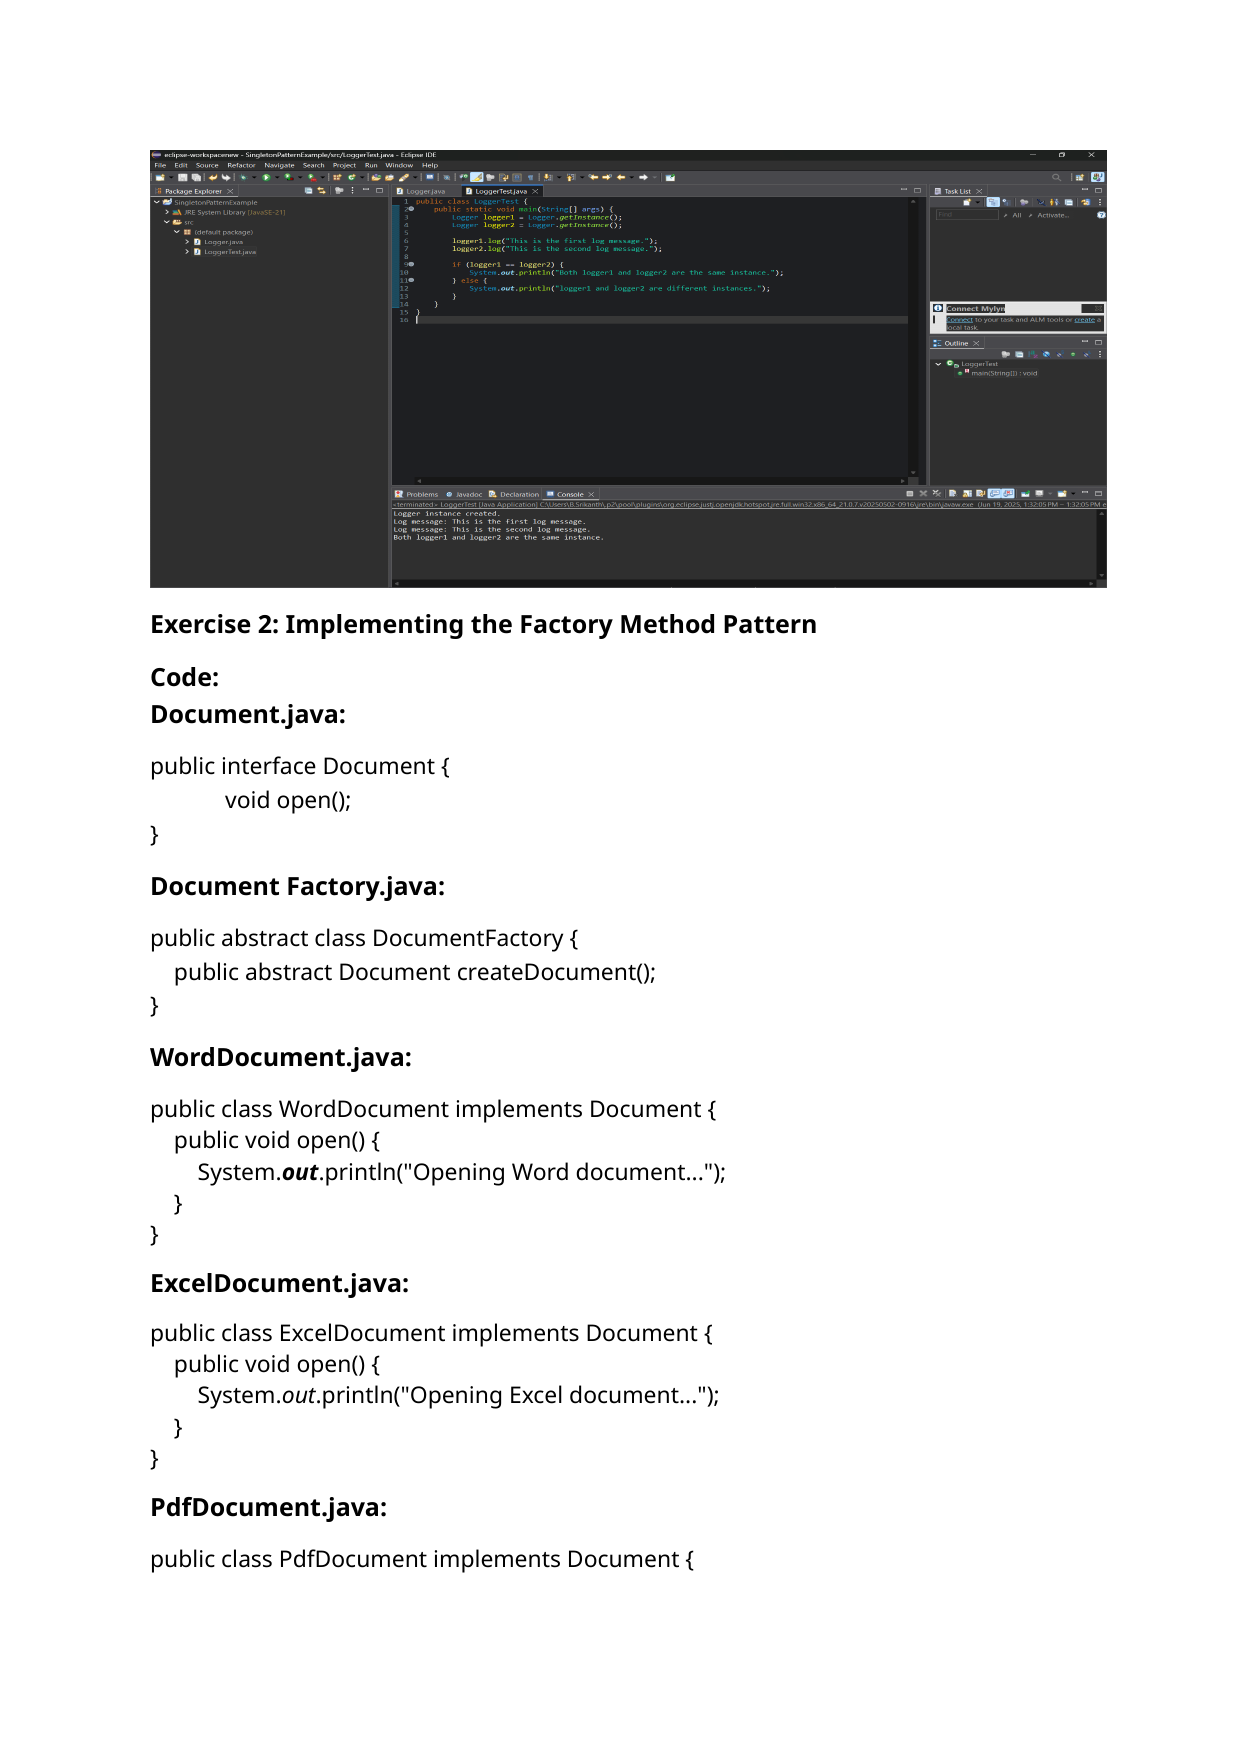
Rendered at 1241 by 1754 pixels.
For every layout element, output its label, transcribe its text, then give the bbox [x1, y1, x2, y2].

text System.out.println("Opening Excel document..."); [150, 1379, 1090, 1410]
text System.out.println("Opening Word document..."); [150, 1156, 1090, 1187]
text PdfDocument.java: [150, 1489, 1090, 1524]
text } [150, 989, 1090, 1020]
text Document Factory.java: [150, 868, 1090, 902]
text WordDocument.java: [150, 1039, 1090, 1074]
text void open(); [150, 784, 1090, 815]
text Document.java: [150, 697, 1090, 731]
text public abstract Document createDocument(); [150, 955, 1090, 987]
text public interface Document { [150, 750, 1090, 782]
text public class ExcelDocument implements Document { [150, 1317, 1090, 1348]
text } [150, 1442, 1090, 1473]
text } [150, 1218, 1090, 1249]
text ExcelDocument.java: [150, 1266, 1090, 1300]
text public void open() { [150, 1348, 1090, 1379]
picture [150, 150, 1107, 588]
text } [150, 818, 1090, 849]
text Exercise 2: Implementing the Factory Method Pattern [150, 607, 1090, 641]
text Code: [150, 660, 1090, 694]
text public void open() { [150, 1124, 1090, 1156]
text public abstract class DocumentFactory { [150, 922, 1090, 953]
text public class PdfDocument implements Document { [150, 1543, 1090, 1574]
text } [150, 1187, 1090, 1218]
text public class WordDocument implements Document { [150, 1093, 1090, 1124]
text } [150, 1410, 1090, 1442]
